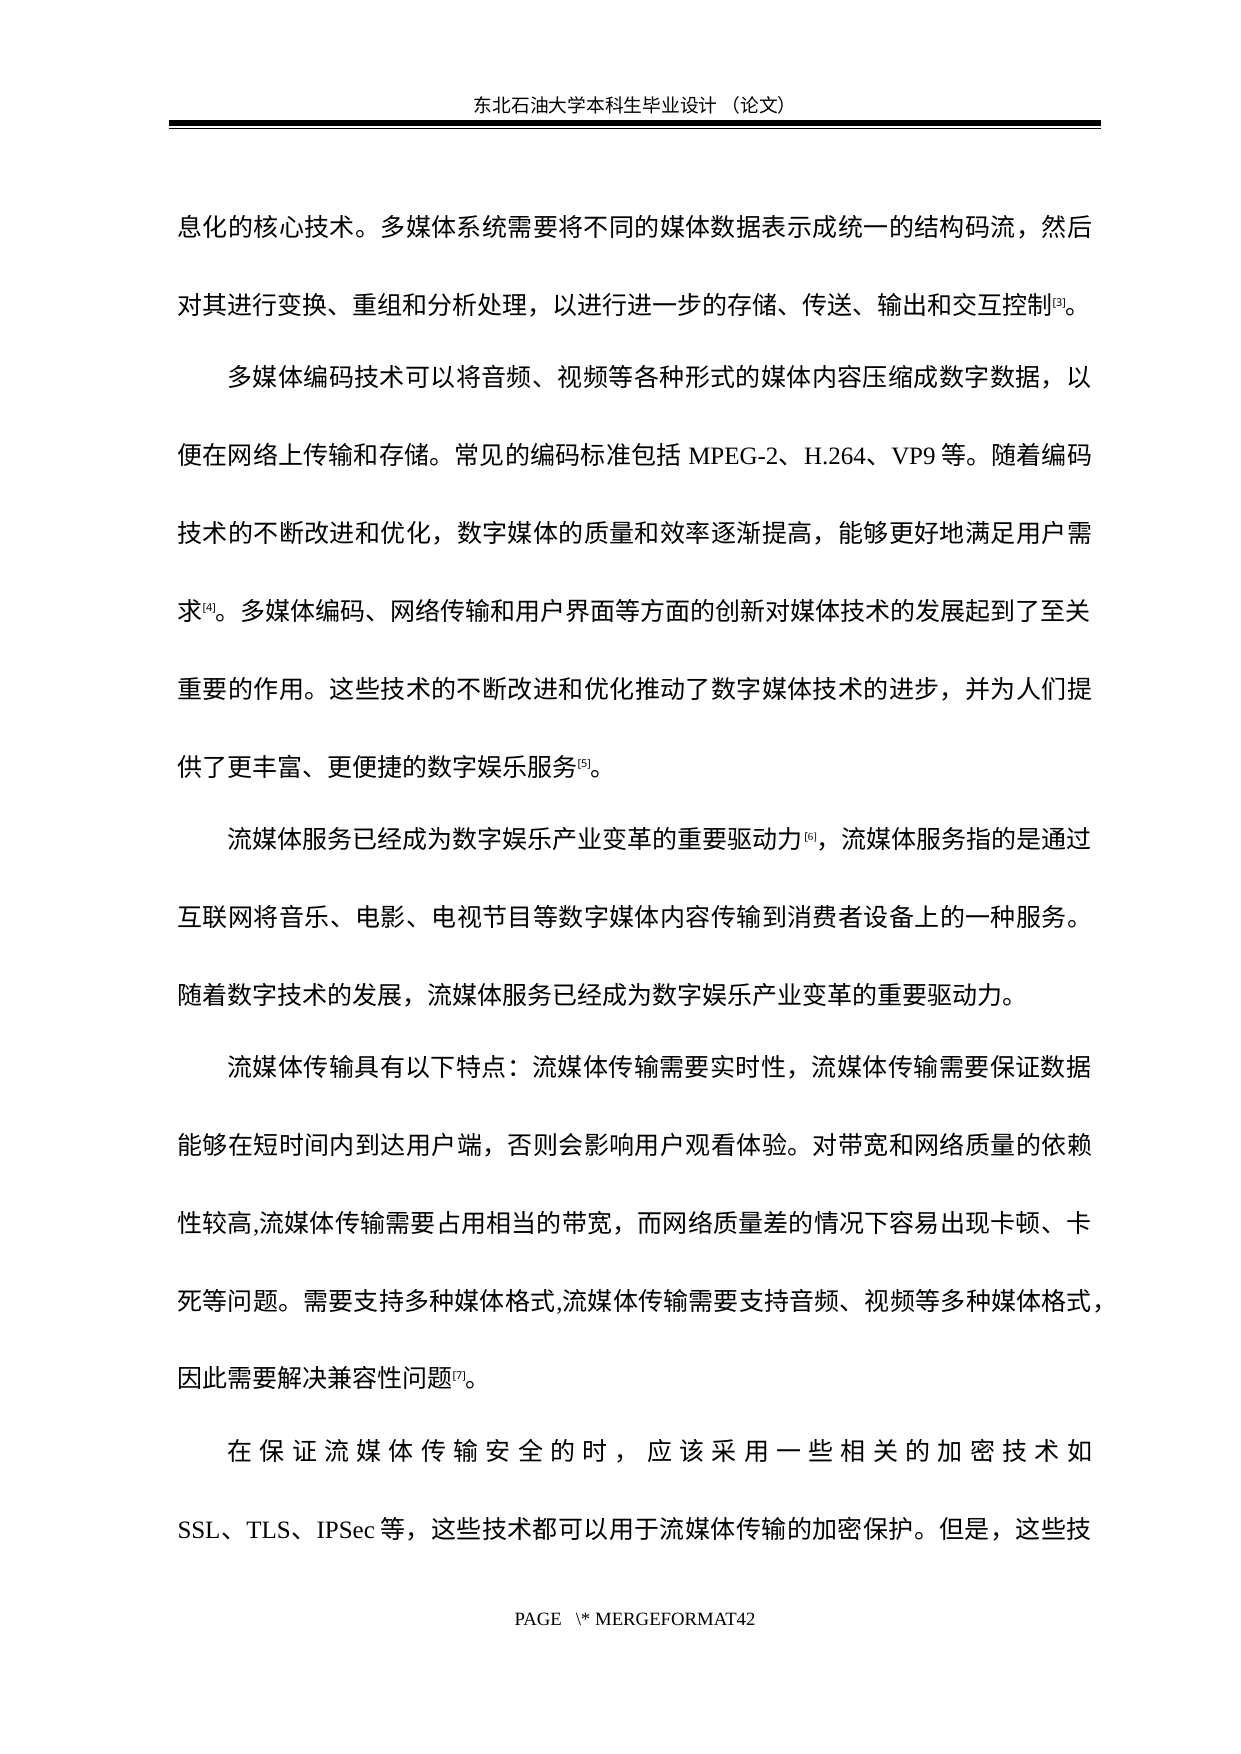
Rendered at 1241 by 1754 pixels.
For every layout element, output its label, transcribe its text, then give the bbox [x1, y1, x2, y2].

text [177, 193, 1093, 336]
text 流媒体传输具有以下特点：流媒体传输需要实时性，流媒体传输需要保证数据能够在短时间内到达用户端，否则会影响用户观看体验。对带宽和网络质量的依赖性较高,流媒体传输需要占用相当的带宽，而网络质量差的情况下容易出现卡顿、卡死等问题。需要支持多种媒体格式,流媒体传输需要支持音频、视频等多种媒体格式，因此需要解决兼容性问题[7]。 [177, 1033, 1093, 1409]
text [177, 1417, 1093, 1560]
text 流媒体服务已经成为数字娱乐产业变革的重要驱动力[6]，流媒体服务指的是通过互联网将音乐、电影、电视节目等数字媒体内容传输到消费者设备上的一种服务。随着数字技术的发展，流媒体服务已经成为数字娱乐产业变革的重要驱动力。 [177, 805, 1093, 1026]
text 多媒体编码技术可以将音频、视频等各种形式的媒体内容压缩成数字数据，以便在网络上传输和存储。常见的编码标准包括MPEG-2、H.264、VP9等。随着编码技术的不断改进和优化，数字媒体的质量和效率逐渐提高，能够更好地满足用户需求[4]。多媒体编码、网络传输和用户界面等方面的创新对媒体技术的发展起到了至关重要的作用。这些技术的不断改进和优化推动了数字媒体技术的进步，并为人们提供了更丰富、更便捷的数字娱乐服务[5]。 [177, 343, 1093, 798]
